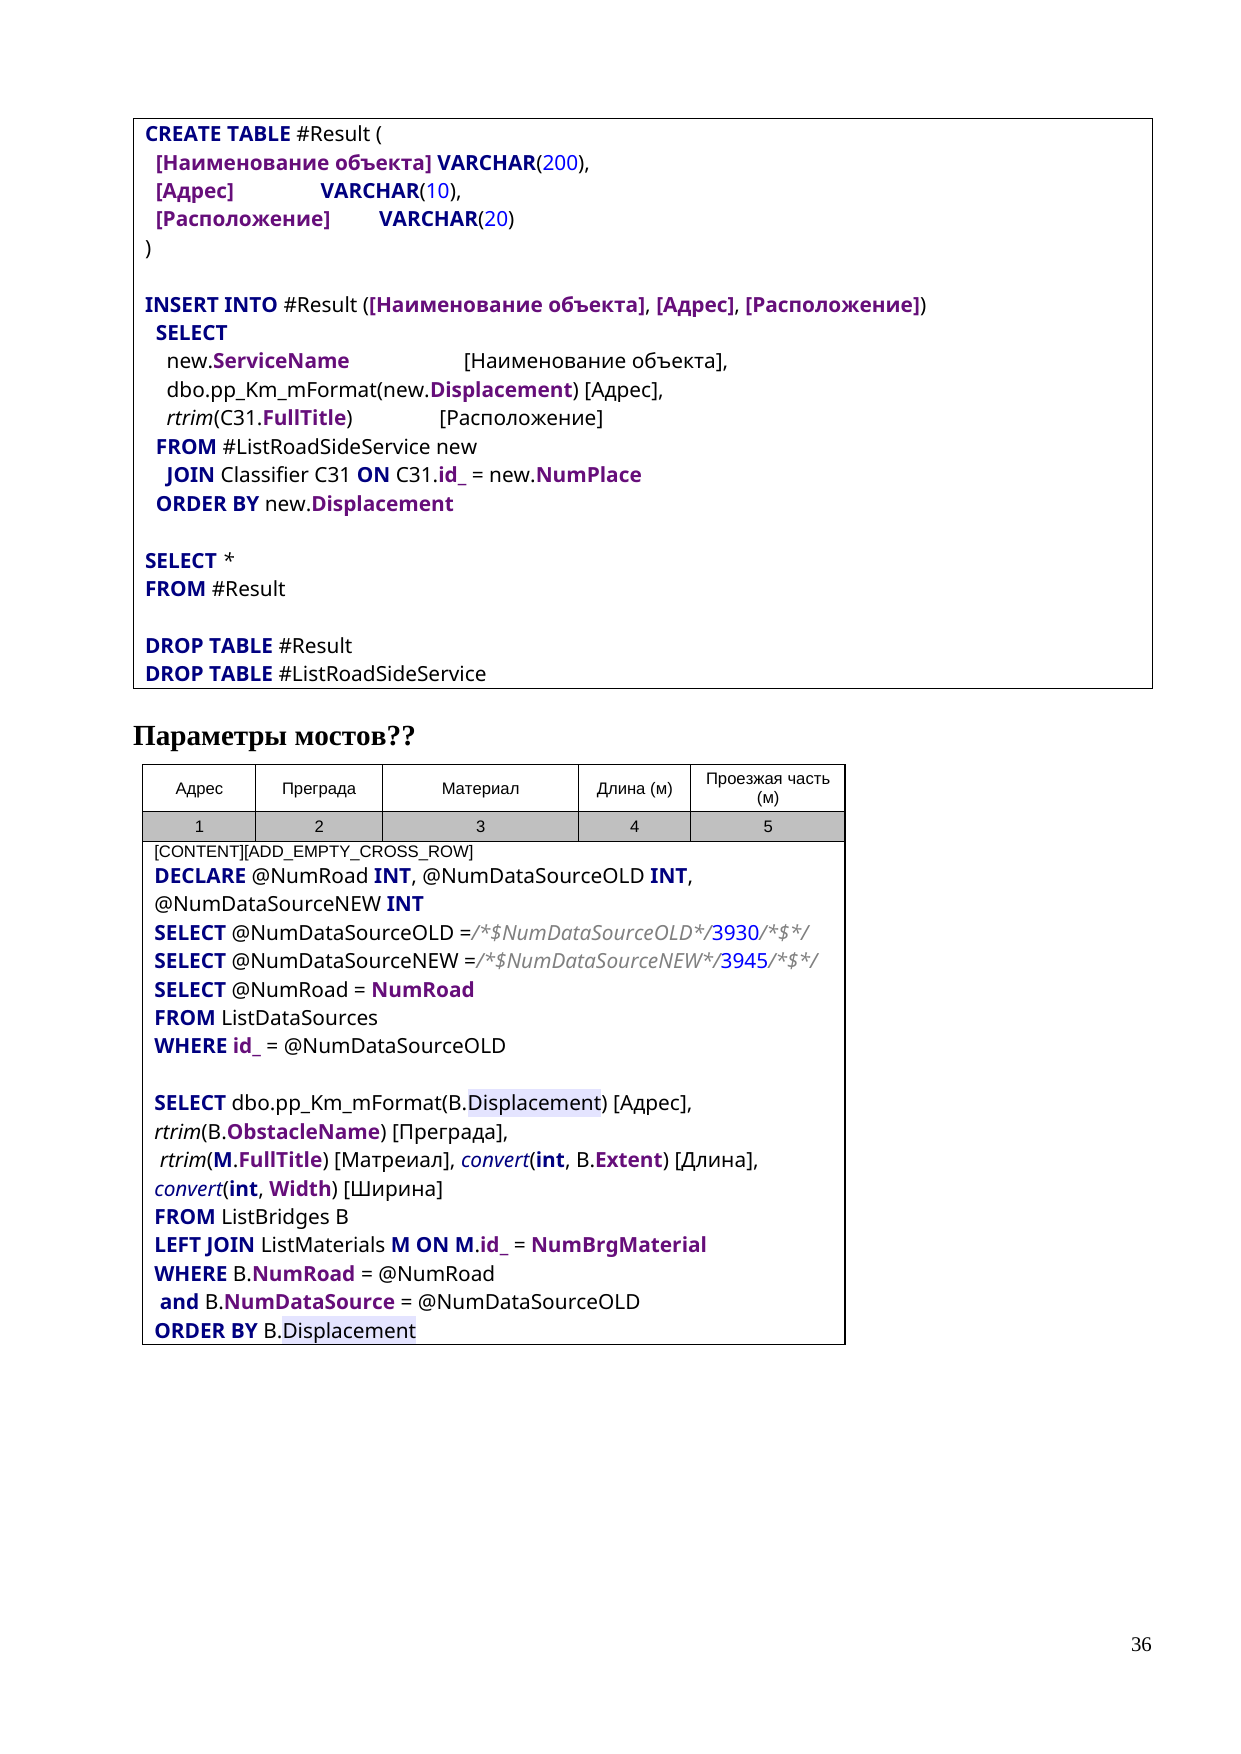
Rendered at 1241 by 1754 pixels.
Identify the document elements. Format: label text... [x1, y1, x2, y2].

table_header Адрес [143, 765, 255, 811]
table_cell 4 [579, 812, 690, 841]
table_header Длина (м) [579, 765, 690, 811]
table_cell 5 [691, 812, 844, 841]
text Параметры мостов?? [133, 718, 1152, 752]
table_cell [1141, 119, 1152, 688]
table_cell 2 [256, 812, 382, 841]
table_header Преграда [256, 765, 382, 811]
table_cell 3 [383, 812, 578, 841]
table_header Проезжая часть (м) [691, 765, 844, 811]
table_cell [CONTENT][ADD_EMPTY_CROSS_ROW] DECLARE @NumRoad INT, @NumDataSourceOLD INT, @NumDataSourceNEW INT SELECT @NumDataSourceOLD =/*$NumDataSourceOLD*/3930/*$*/ SELECT @NumDataSourceNEW =/*$NumDataSourceNEW*/3945/*$*/ SELECT @NumRoad = NumRoad FROM ListDataSources WHERE id_ = @NumDataSourceOLD SELECT dbo.pp_Km_mFormat(B.Displacement) [Адрес], rtrim(B.ObstacleName) [Преграда], rtrim(M.FullTitle) [Матреиал], convert(int, B.Extent) [Длина], convert(int, Width) [Ширина] FROM ListBridges B LEFT JOIN ListMaterials M ON M.id_ = NumBrgMaterial WHERE B.NumRoad = @NumRoad and B.NumDataSource = @NumDataSourceOLD ORDER BY B.Displacement [143, 842, 844, 1344]
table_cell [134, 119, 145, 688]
table_cell 1 [143, 812, 255, 841]
table_header Материал [383, 765, 578, 811]
